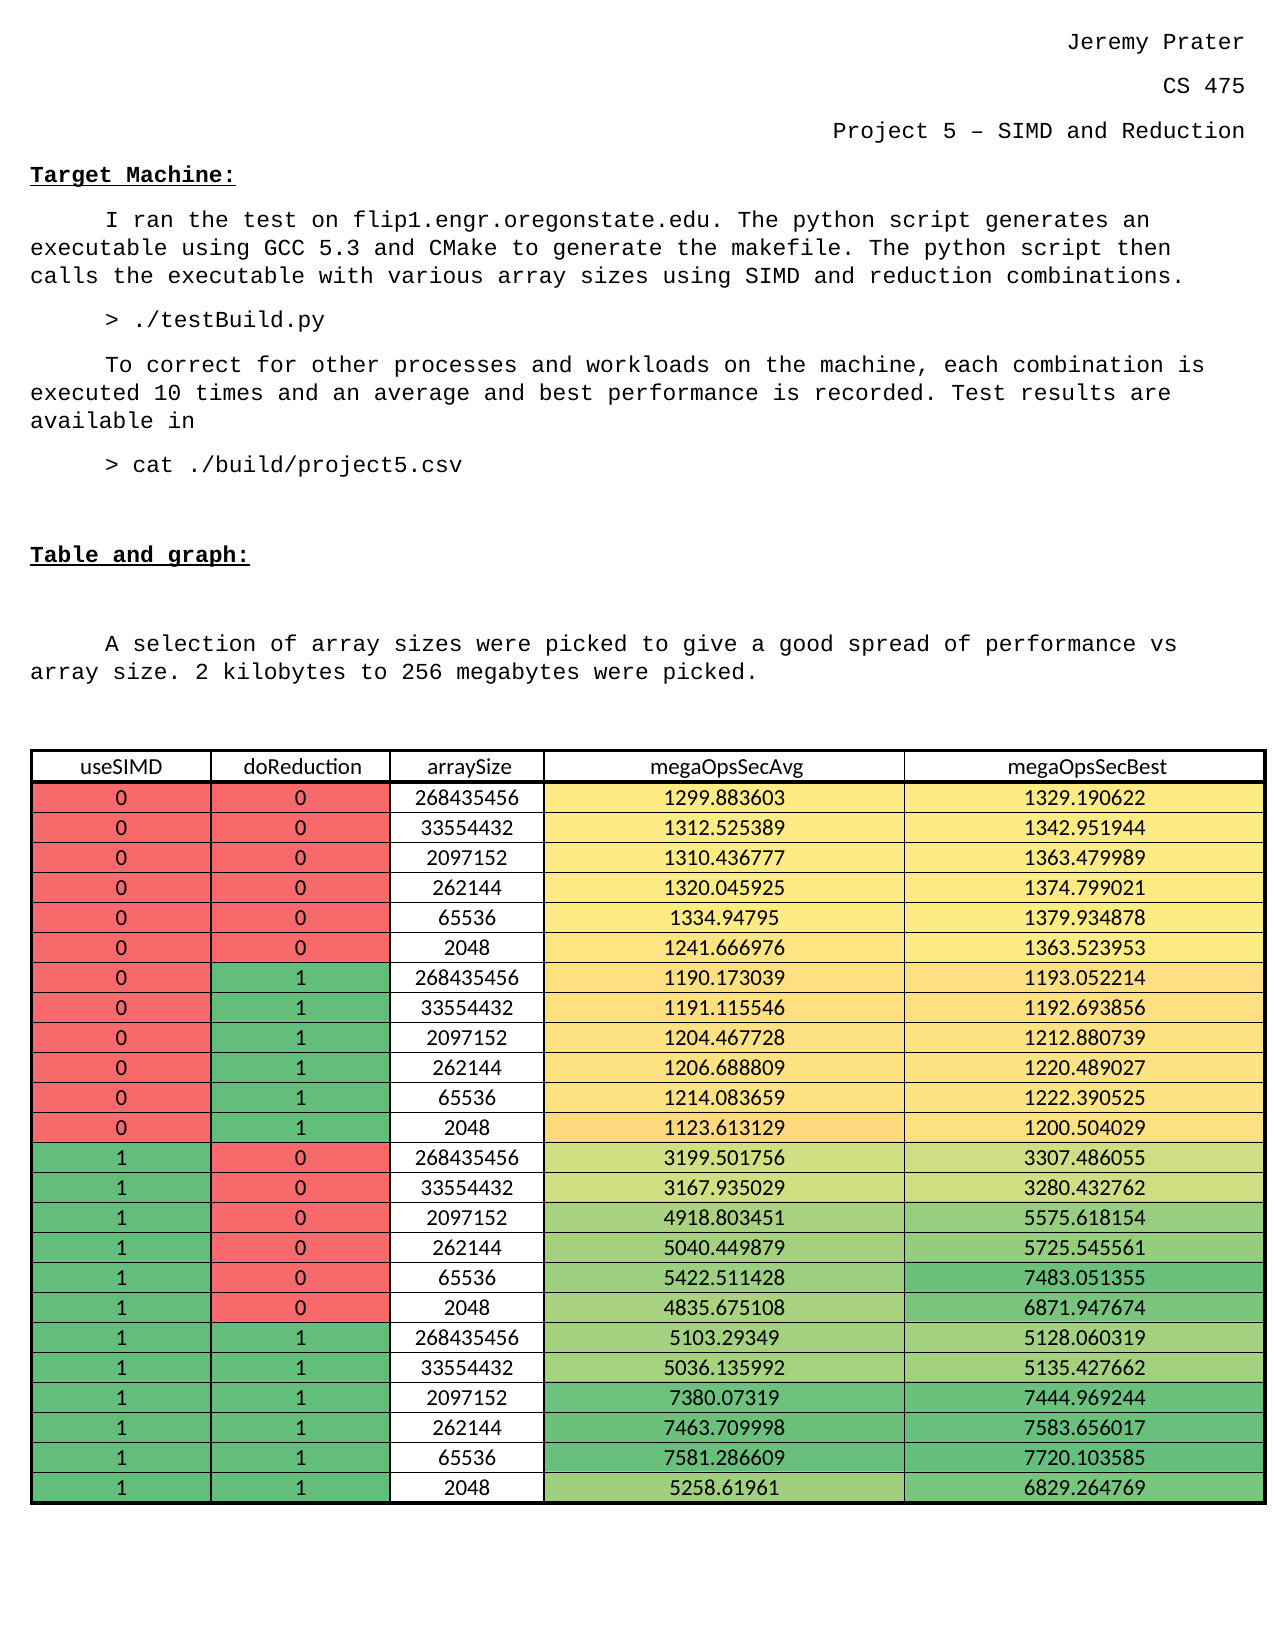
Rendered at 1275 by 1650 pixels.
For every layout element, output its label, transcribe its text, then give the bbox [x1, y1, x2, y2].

table_cell 2048 [391, 1293, 543, 1321]
table_cell 1 [33, 1443, 210, 1471]
table_cell 1 [33, 1323, 210, 1351]
table_cell 0 [33, 873, 210, 901]
table_cell 0 [212, 903, 389, 931]
table_cell 0 [212, 813, 389, 841]
table_cell 33554432 [391, 993, 543, 1021]
table_cell 5040.449879 [545, 1233, 904, 1261]
table_cell 1241.666976 [545, 933, 904, 961]
table_cell 1 [212, 1383, 389, 1411]
table_cell 7720.103585 [905, 1443, 1263, 1471]
table_cell 0 [212, 1233, 389, 1261]
text I ran the test on flip1.engr.oregonstate.edu. The python script generates an executable using GCC 5.3 and CMake to generate the makefile. The python script then calls the executable with various array sizes using SIMD and reduction combinations. [30, 208, 1245, 290]
table_cell 1200.504029 [905, 1113, 1263, 1141]
table_cell 7380.07319 [545, 1383, 904, 1411]
table_cell 7581.286609 [545, 1443, 904, 1471]
table_cell 268435456 [391, 963, 543, 991]
table_cell 1190.173039 [545, 963, 904, 991]
table_cell 262144 [391, 873, 543, 901]
text Project 5 – SIMD and Reduction [30, 119, 1245, 145]
table_cell 0 [212, 1143, 389, 1171]
table_cell 7463.709998 [545, 1413, 904, 1441]
table_cell 0 [212, 873, 389, 901]
table_cell 65536 [391, 1263, 543, 1291]
table_cell 1212.880739 [905, 1023, 1263, 1051]
table_cell 0 [33, 1053, 210, 1081]
table_cell 65536 [391, 1443, 543, 1471]
table_cell 5422.511428 [545, 1263, 904, 1291]
table_cell 1363.523953 [905, 933, 1263, 961]
table_cell 5725.545561 [905, 1233, 1263, 1261]
table_cell 5135.427662 [905, 1353, 1263, 1381]
table_header arraySize [391, 752, 543, 780]
table_cell 262144 [391, 1053, 543, 1081]
table_cell 0 [33, 933, 210, 961]
table_cell 2048 [391, 933, 543, 961]
table_header doReduction [212, 752, 389, 780]
table_cell 0 [212, 1173, 389, 1201]
table_cell 1 [212, 993, 389, 1021]
table_cell 1 [212, 1053, 389, 1081]
table_cell 65536 [391, 1083, 543, 1111]
table_cell 0 [33, 784, 210, 811]
table_cell 1379.934878 [905, 903, 1263, 931]
table_cell 1 [33, 1473, 210, 1501]
table_cell 1220.489027 [905, 1053, 1263, 1081]
table_cell 0 [33, 1023, 210, 1051]
table_cell 0 [33, 843, 210, 871]
table_cell 5103.29349 [545, 1323, 904, 1351]
table_cell 1 [212, 963, 389, 991]
table_cell 2048 [391, 1473, 543, 1501]
table_cell 268435456 [391, 1143, 543, 1171]
table_cell 0 [33, 993, 210, 1021]
table_cell 5575.618154 [905, 1203, 1263, 1231]
table_cell 1222.390525 [905, 1083, 1263, 1111]
table_cell 268435456 [391, 784, 543, 811]
table_cell 0 [212, 784, 389, 811]
table_cell 1 [33, 1383, 210, 1411]
table_cell 2097152 [391, 1023, 543, 1051]
table_cell 0 [212, 1263, 389, 1291]
table_cell 0 [212, 933, 389, 961]
table_cell 4835.675108 [545, 1293, 904, 1321]
table_cell 3307.486055 [905, 1143, 1263, 1171]
table_cell 7444.969244 [905, 1383, 1263, 1411]
table_cell 1 [212, 1023, 389, 1051]
table_cell 5128.060319 [905, 1323, 1263, 1351]
table_cell 7583.656017 [905, 1413, 1263, 1441]
table_cell 1214.083659 [545, 1083, 904, 1111]
table_cell 1 [33, 1263, 210, 1291]
table_cell 1 [33, 1233, 210, 1261]
table_cell 0 [33, 903, 210, 931]
table_cell 1192.693856 [905, 993, 1263, 1021]
table_cell 1123.613129 [545, 1113, 904, 1141]
table_cell 1191.115546 [545, 993, 904, 1021]
table_cell 1 [33, 1353, 210, 1381]
table_cell 262144 [391, 1413, 543, 1441]
table_cell 1204.467728 [545, 1023, 904, 1051]
table_cell 1329.190622 [905, 784, 1263, 811]
table_cell 0 [33, 1083, 210, 1111]
table_cell 1342.951944 [905, 813, 1263, 841]
table_cell 1 [33, 1293, 210, 1321]
table_header useSIMD [33, 752, 210, 780]
table_cell 65536 [391, 903, 543, 931]
table_cell 1193.052214 [905, 963, 1263, 991]
table_cell 3199.501756 [545, 1143, 904, 1171]
text A selection of array sizes were picked to give a good spread of performance vs array size. 2 kilobytes to 256 megabytes were picked. [30, 632, 1245, 686]
table_cell 1 [212, 1473, 389, 1501]
table_cell 1 [212, 1413, 389, 1441]
table_cell 6829.264769 [905, 1473, 1263, 1501]
table_cell 6871.947674 [905, 1293, 1263, 1321]
table_cell 1206.688809 [545, 1053, 904, 1081]
table_cell 0 [33, 813, 210, 841]
table_cell 33554432 [391, 813, 543, 841]
table_header megaOpsSecAvg [545, 752, 904, 780]
table_cell 3280.432762 [905, 1173, 1263, 1201]
table_cell 1 [212, 1083, 389, 1111]
text Jeremy Prater [30, 30, 1245, 56]
table_cell 1310.436777 [545, 843, 904, 871]
table_header megaOpsSecBest [905, 752, 1263, 780]
table_cell 5258.61961 [545, 1473, 904, 1501]
table_cell 1 [212, 1323, 389, 1351]
table_cell 5036.135992 [545, 1353, 904, 1381]
table_cell 262144 [391, 1233, 543, 1261]
table_cell 268435456 [391, 1323, 543, 1351]
table_cell 1 [33, 1143, 210, 1171]
table_cell 2097152 [391, 1383, 543, 1411]
table_cell 0 [212, 1293, 389, 1321]
table_cell 0 [33, 963, 210, 991]
table_cell 7483.051355 [905, 1263, 1263, 1291]
table_cell 0 [33, 1113, 210, 1141]
table_cell 2097152 [391, 1203, 543, 1231]
table_cell 1 [33, 1203, 210, 1231]
table_cell 0 [212, 1203, 389, 1231]
table_cell 4918.803451 [545, 1203, 904, 1231]
table_cell 1363.479989 [905, 843, 1263, 871]
text To correct for other processes and workloads on the machine, each combination is executed 10 times and an average and best performance is recorded. Test results are available in [30, 353, 1245, 435]
table_cell 1374.799021 [905, 873, 1263, 901]
table_cell 1312.525389 [545, 813, 904, 841]
table_cell 2097152 [391, 843, 543, 871]
table_cell 1299.883603 [545, 784, 904, 811]
table_cell 1320.045925 [545, 873, 904, 901]
table_cell 2048 [391, 1113, 543, 1141]
text CS 475 [30, 74, 1245, 101]
text > ./testBuild.py [30, 309, 1245, 335]
table_cell 0 [212, 843, 389, 871]
table_cell 1334.94795 [545, 903, 904, 931]
text Target Machine: [30, 164, 1245, 190]
table_cell 33554432 [391, 1173, 543, 1201]
table_cell 1 [212, 1353, 389, 1381]
text > cat ./build/project5.csv [30, 454, 1245, 480]
table_cell 33554432 [391, 1353, 543, 1381]
table_cell 1 [212, 1113, 389, 1141]
table_cell 3167.935029 [545, 1173, 904, 1201]
table_cell 1 [212, 1443, 389, 1471]
table_cell 1 [33, 1173, 210, 1201]
table_cell 1 [33, 1413, 210, 1441]
text Table and graph: [30, 543, 1245, 569]
